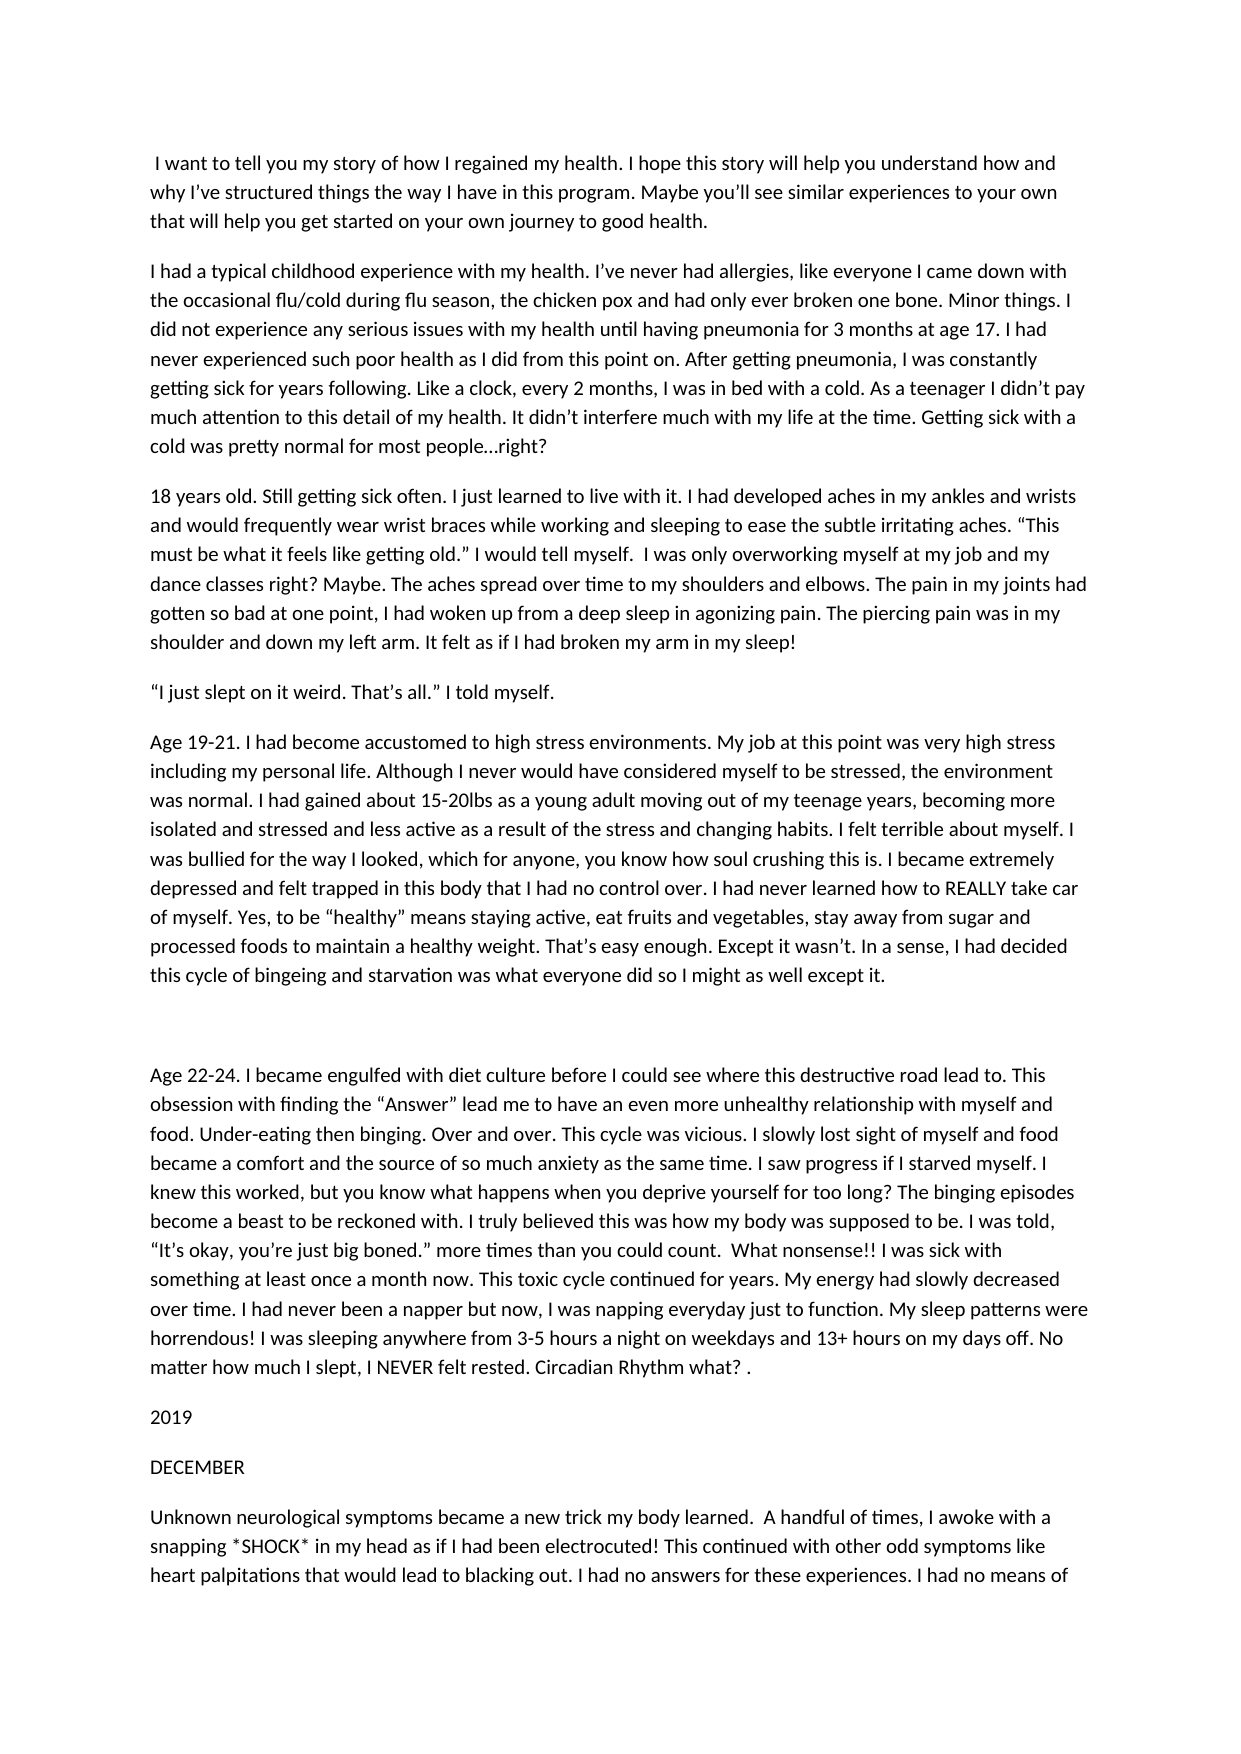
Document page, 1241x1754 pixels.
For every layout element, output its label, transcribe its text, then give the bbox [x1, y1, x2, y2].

text I had a typical childhood experience with my health. I’ve never had allergies, like everyone I came down with the occasional flu/cold during flu season, the chicken pox and had only ever broken one bone. Minor things. I did not experience any serious issues with my health until having pneumonia for 3 months at age 17. I had never experienced such poor health as I did from this point on. After getting pneumonia, I was constantly getting sick for years following. Like a clock, every 2 months, I was in bed with a cold. As a teenager I didn’t pay much attention to this detail of my health. It didn’t interfere much with my life at the time. Getting sick with a cold was pretty normal for most people…right? [150, 258, 1090, 459]
text I want to tell you my story of how I regained my health. I hope this story will help you understand how and why I’ve structured things the way I have in this program. Maybe you’ll see similar experiences to your own that will help you get started on your own journey to good health. [150, 150, 1090, 234]
text DECEMBER [150, 1454, 1090, 1479]
text 18 years old. Still getting sick often. I just learned to live with it. I had developed aches in my ankles and wrists and would frequently wear wrist braces while working and sleeping to ease the subtle irritating aches. “This must be what it feels like getting old.” I would tell myself. I was only overworking myself at my job and my dance classes right? Maybe. The aches spread over time to my shoulders and elbows. The pain in my joints had gotten so bad at one point, I had woken up from a deep sleep in agonizing pain. The piercing pain was in my shoulder and down my left arm. It felt as if I had broken my arm in my sleep! [150, 483, 1090, 654]
text Age 19-21. I had become accustomed to high stress environments. My job at this point was very high stress including my personal life. Although I never would have considered myself to be stressed, the environment was normal. I had gained about 15-20lbs as a young adult moving out of my teenage years, becoming more isolated and stressed and less active as a result of the stress and changing habits. I felt terrible about myself. I was bullied for the way I looked, which for anyone, you know how soul crushing this is. I became extremely depressed and felt trapped in this body that I had no control over. I had never learned how to REALLY take car of myself. Yes, to be “healthy” means staying active, eat fruits and vegetables, stay away from sugar and processed foods to maintain a healthy weight. That’s easy enough. Except it wasn’t. In a sense, I had decided this cycle of bingeing and starvation was what everyone did so I might as well except it. [150, 729, 1090, 988]
text “I just slept on it weird. That’s all.” I told myself. [150, 679, 1090, 704]
text Age 22-24. I became engulfed with diet culture before I could see where this destructive road lead to. This obsession with finding the “Answer” lead me to have an even more unhealthy relationship with myself and food. Under-eating then binging. Over and over. This cycle was vicious. I slowly lost sight of myself and food became a comfort and the source of so much anxiety as the same time. I saw progress if I starved myself. I knew this worked, but you know what happens when you deprive yourself for too long? The binging episodes become a beast to be reckoned with. I truly believed this was how my body was supposed to be. I was told, “It’s okay, you’re just big boned.” more times than you could count. What nonsense!! I was sick with something at least once a month now. This toxic cycle continued for years. My energy had slowly decreased over time. I had never been a napper but now, I was napping everyday just to function. My sleep patterns were horrendous! I was sleeping anywhere from 3-5 hours a night on weekdays and 13+ hours on my days off. No matter how much I slept, I NEVER felt rested. Circadian Rhythm what? . [150, 1062, 1090, 1379]
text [150, 1504, 1090, 1588]
text 2019 [150, 1404, 1090, 1429]
